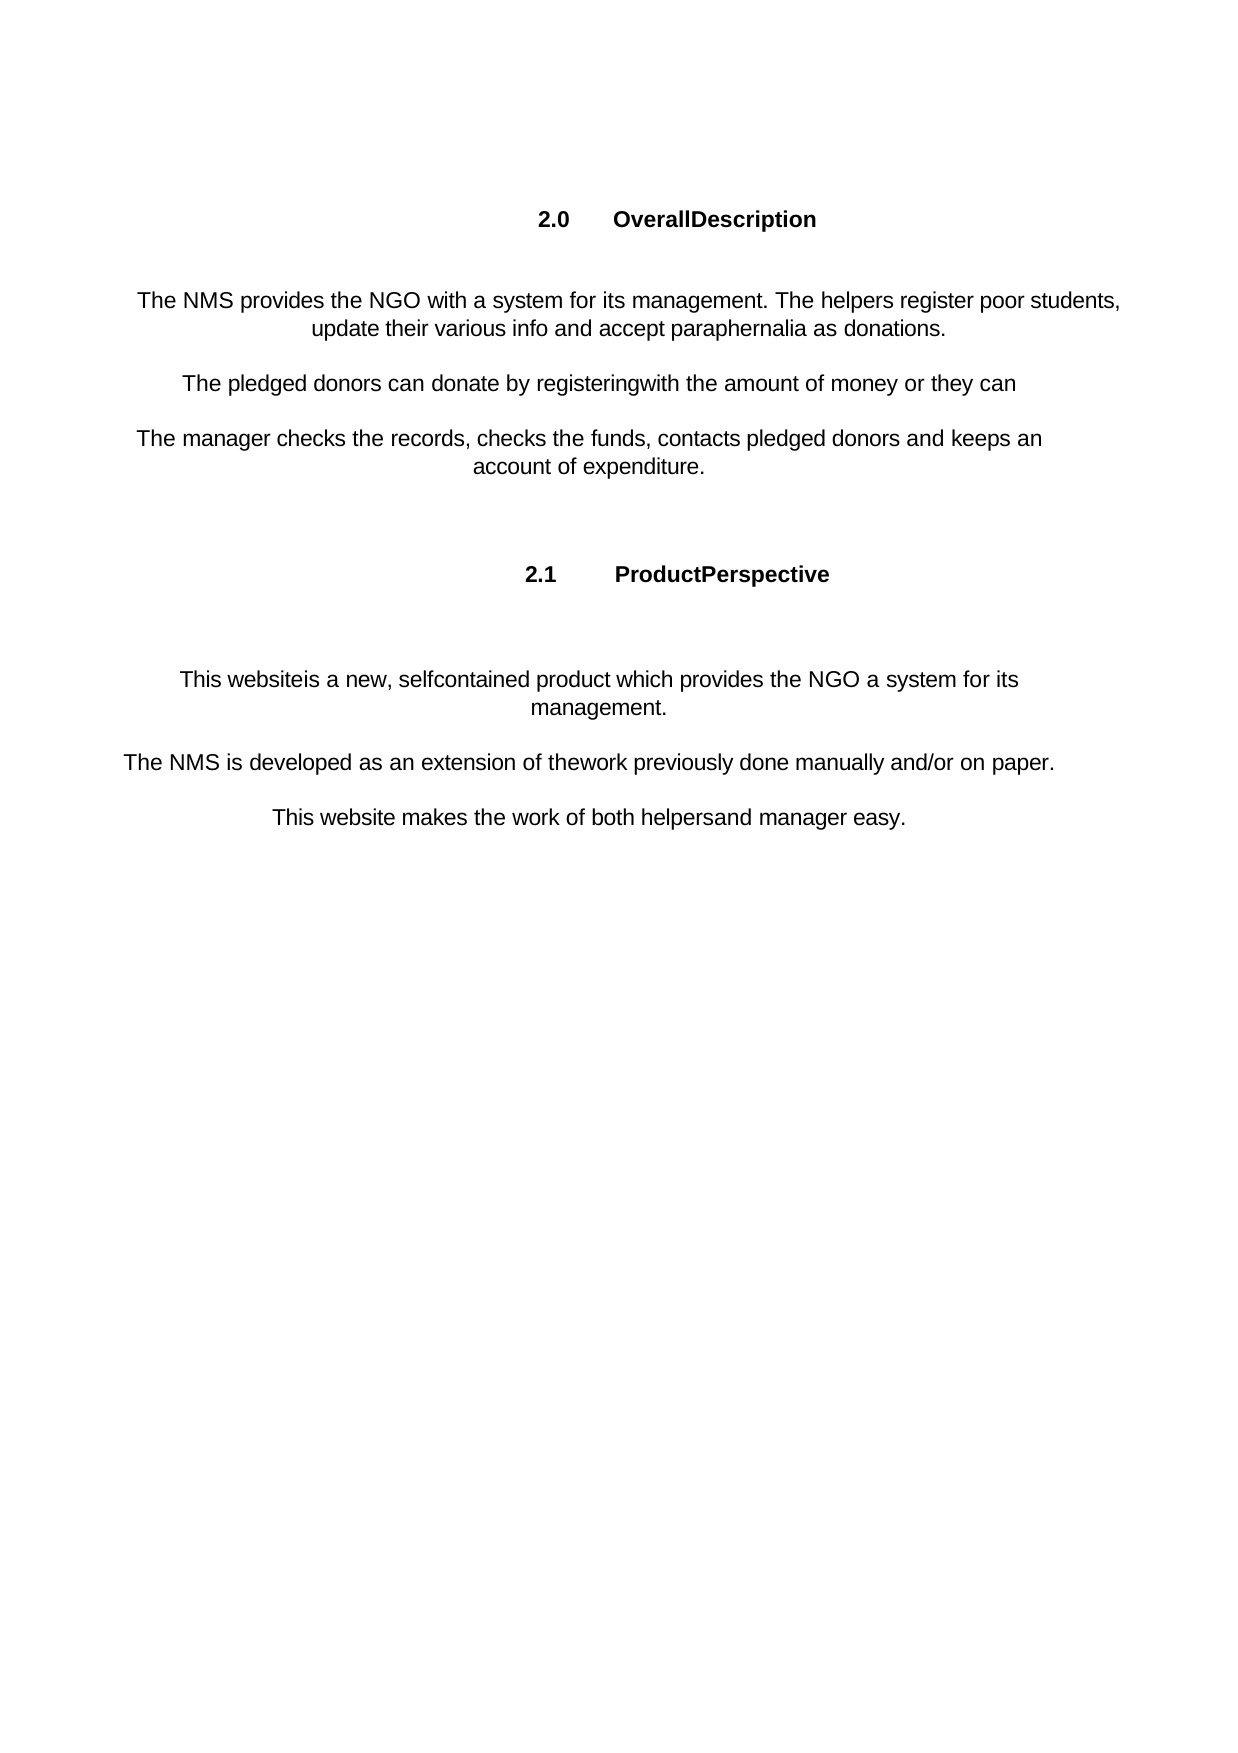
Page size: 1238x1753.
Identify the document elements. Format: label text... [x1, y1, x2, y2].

text This website makes the work of both helpersand manager easy. [117, 804, 1062, 830]
subtitle ProductPerspective [117, 561, 1237, 587]
text The manager checks the records, checks the funds, contacts pledged donors and keeps an account of expenditure. [117, 425, 1062, 479]
text The pledged donors can donate by registeringwith the amount of money or they can [117, 370, 1081, 397]
text The NMS is developed as an extension of thework previously done manually and/or on paper. [117, 749, 1062, 776]
text This websiteis a new, self­contained product which provides the NGO a system for its management. [117, 666, 1081, 721]
text The NMS provides the NGO with a system for its management. The helpers register poor students, update their various info and accept paraphernalia as donations. [117, 287, 1141, 342]
subtitle OverallDescription [117, 206, 1237, 233]
